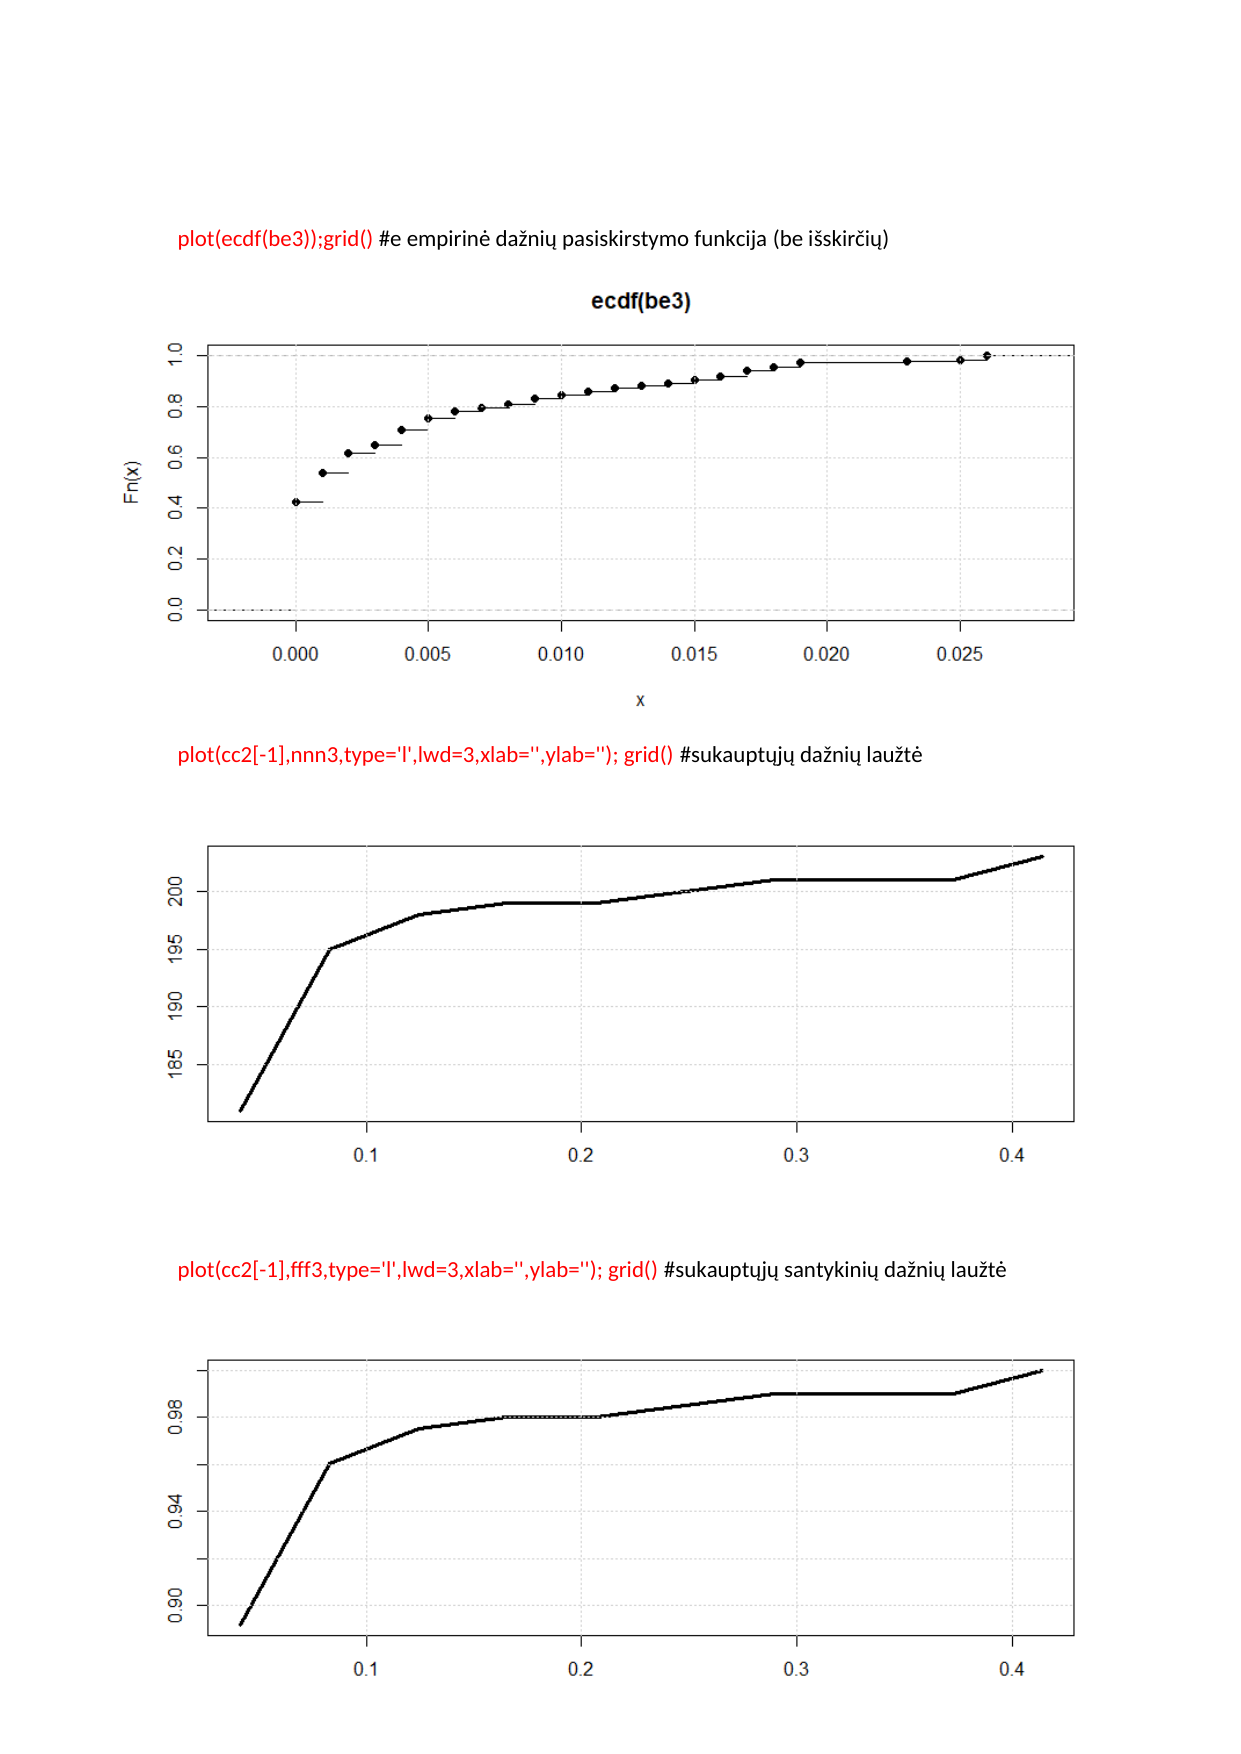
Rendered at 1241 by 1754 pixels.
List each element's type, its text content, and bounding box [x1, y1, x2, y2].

picture [117, 1269, 1120, 1749]
text plot(cc2[-1],nnn3,type='l',lwd=3,xlab='',ylab=''); grid() #sukauptųjų dažnių laužtė [177, 740, 1181, 768]
picture [117, 254, 1120, 734]
text plot(ecdf(be3));grid() #e empirinė dažnių pasiskirstymo funkcija (be išskirčių) [177, 224, 1181, 252]
text plot(cc2[-1],fff3,type='l',lwd=3,xlab='',ylab=''); grid() #sukauptųjų santykinių dažnių laužtė [177, 1255, 1181, 1283]
picture [117, 755, 1120, 1235]
